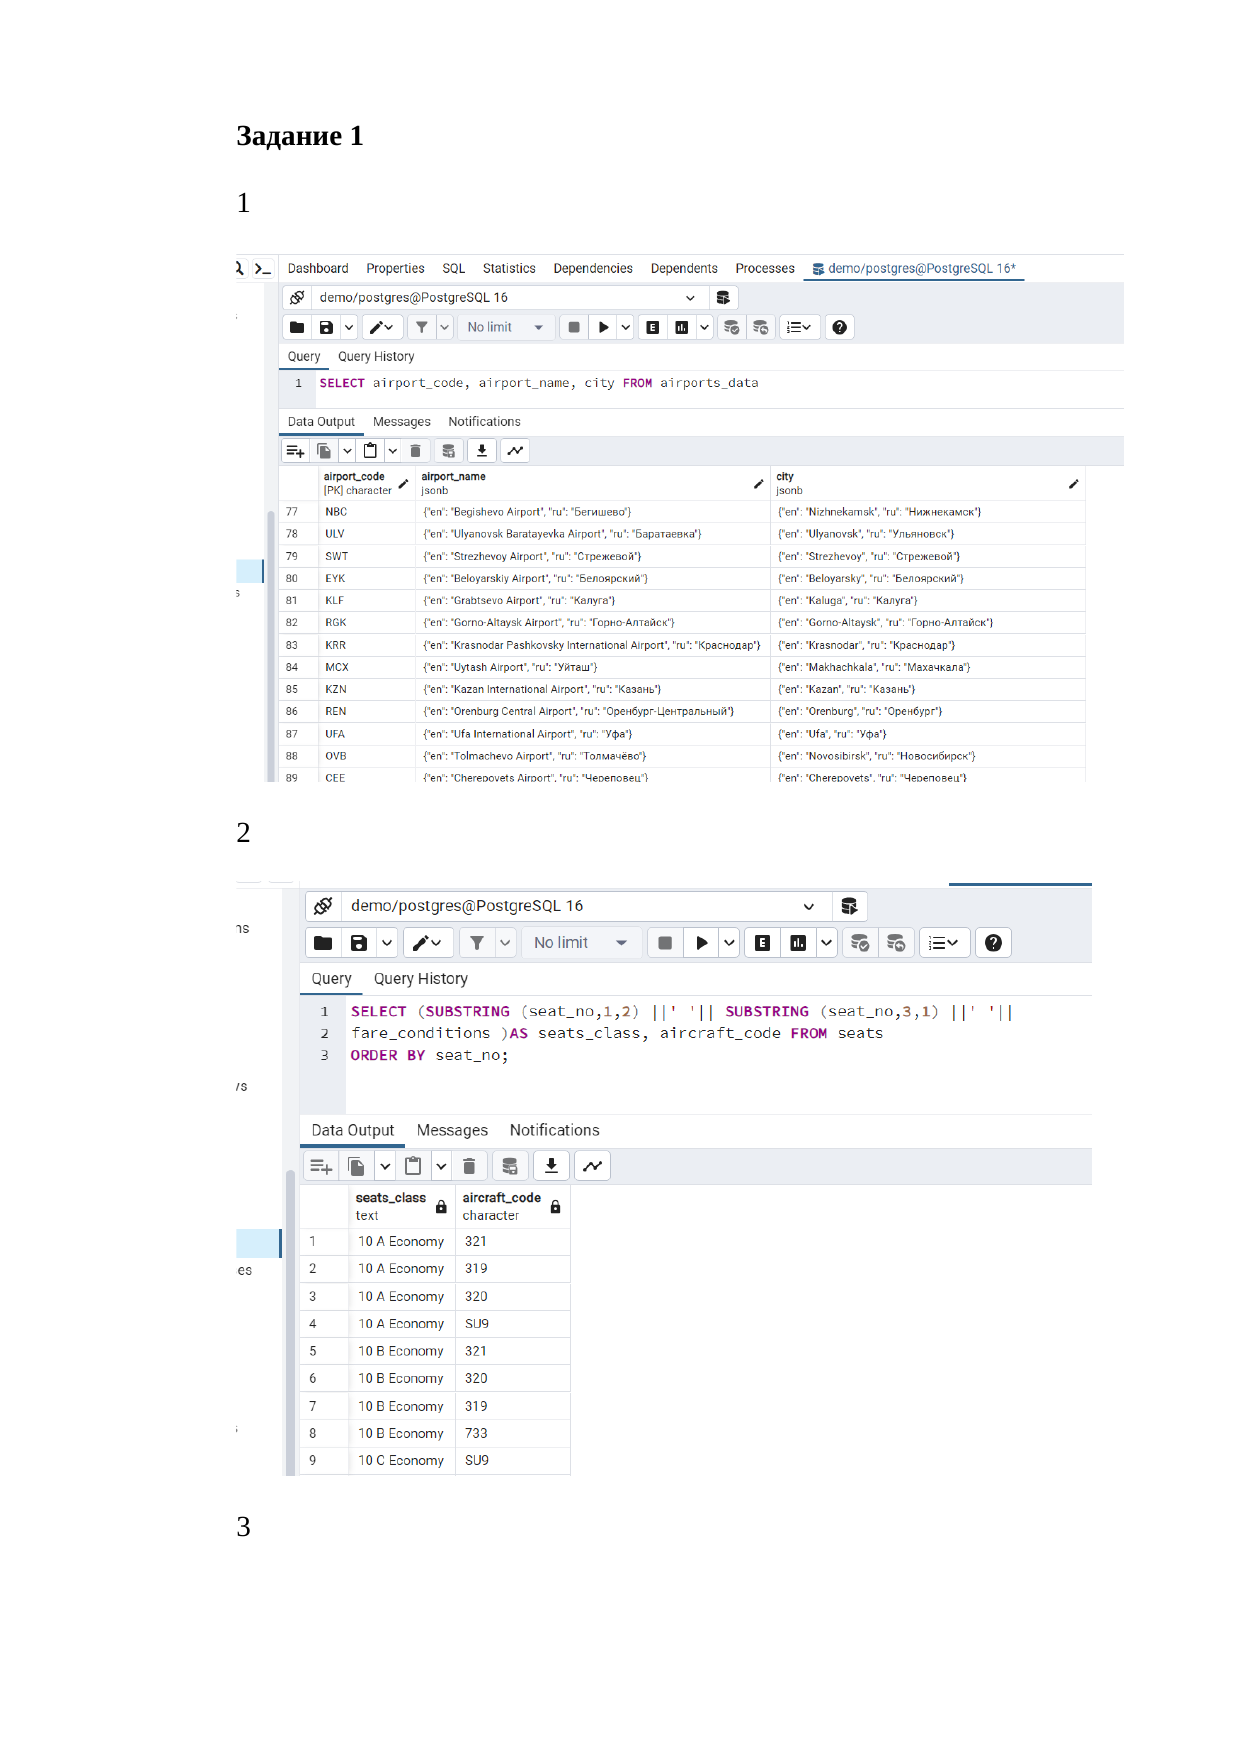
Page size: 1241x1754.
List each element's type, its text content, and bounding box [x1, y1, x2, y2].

text 1 [177, 185, 1152, 219]
text 2 [177, 815, 1152, 848]
picture [236, 252, 1124, 782]
text 3 [177, 1509, 1152, 1543]
subtitle Задание 1 [236, 118, 1152, 152]
picture [236, 881, 1092, 1476]
